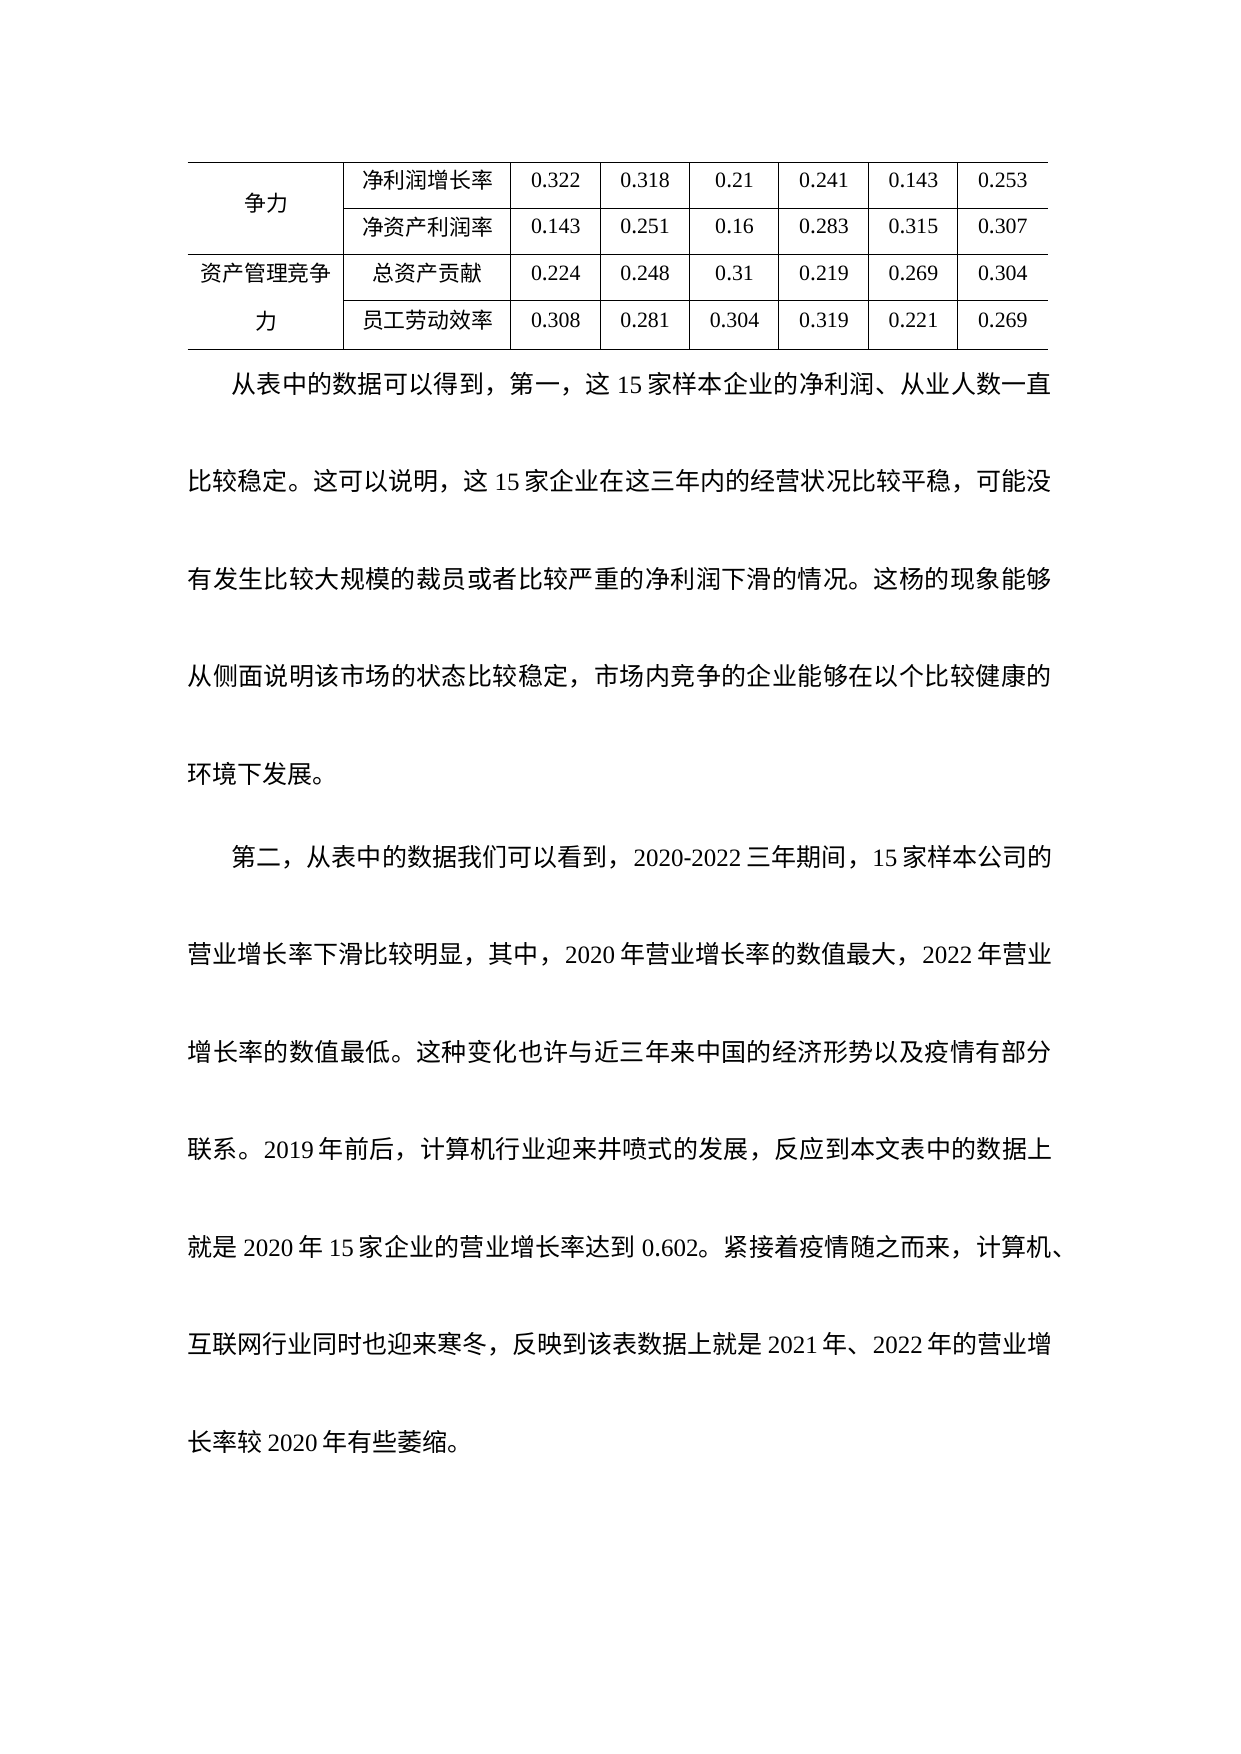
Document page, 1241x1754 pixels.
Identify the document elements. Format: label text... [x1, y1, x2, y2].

table_cell 0.21 [690, 163, 778, 208]
table_cell 0.143 [511, 209, 600, 254]
table_cell 0.253 [958, 163, 1047, 208]
table_cell 总资产贡献 [344, 255, 510, 300]
table_cell 0.319 [779, 301, 868, 349]
table_cell 0.16 [690, 209, 778, 254]
table_cell 净资产利润率 [344, 209, 510, 254]
table_cell 0.322 [511, 163, 600, 208]
table_cell 资产管理竞争力 [188, 255, 343, 349]
table_cell 0.31 [690, 255, 778, 300]
table_cell 0.143 [869, 163, 957, 208]
table_cell 0.318 [601, 163, 689, 208]
table_cell 0.248 [601, 255, 689, 300]
table_cell 0.241 [779, 163, 868, 208]
table_cell 0.224 [511, 255, 600, 300]
table_cell 0.315 [869, 209, 957, 254]
table_cell 0.221 [869, 301, 957, 349]
table_cell 0.283 [779, 209, 868, 254]
table_cell 可持续发展竞争力 [188, 163, 343, 254]
table_cell 员工劳动效率 [344, 301, 510, 349]
table_cell 0.307 [958, 209, 1047, 254]
table_cell 0.269 [958, 301, 1047, 349]
table_cell 0.219 [779, 255, 868, 300]
text 第二，从表中的数据我们可以看到，2020-2022三年期间，15家样本公司的营业增长率下滑比较明显，其中，2020年营业增长率的数值最大，2022年营业增长率的数值最低。这种变化也许与近三年来中国的经济形势以及疫情有部分联系。2019年前后，计算机行业迎来井喷式的发展，反应到本文表中的数据上就是2020年15家企业的营业增长率达到0.602。紧接着疫情随之而来，计算机、互联网行业同时也迎来寒冬，反映到该表数据上就是2021年、2022年的营业增长率较2020年有些萎缩。 [187, 823, 1053, 1473]
table_cell 0.251 [601, 209, 689, 254]
table_cell 0.304 [958, 255, 1047, 300]
text 从表中的数据可以得到，第一，这15家样本企业的净利润、从业人数一直比较稳定。这可以说明，这15家企业在这三年内的经营状况比较平稳，可能没有发生比较大规模的裁员或者比较严重的净利润下滑的情况。这杨的现象能够从侧面说明该市场的状态比较稳定，市场内竞争的企业能够在以个比较健康的环境下发展。 [187, 350, 1053, 805]
table_cell 0.304 [690, 301, 778, 349]
table_cell 0.269 [869, 255, 957, 300]
table_cell 0.281 [601, 301, 689, 349]
table_cell 净利润增长率 [344, 163, 510, 208]
table_cell 0.308 [511, 301, 600, 349]
